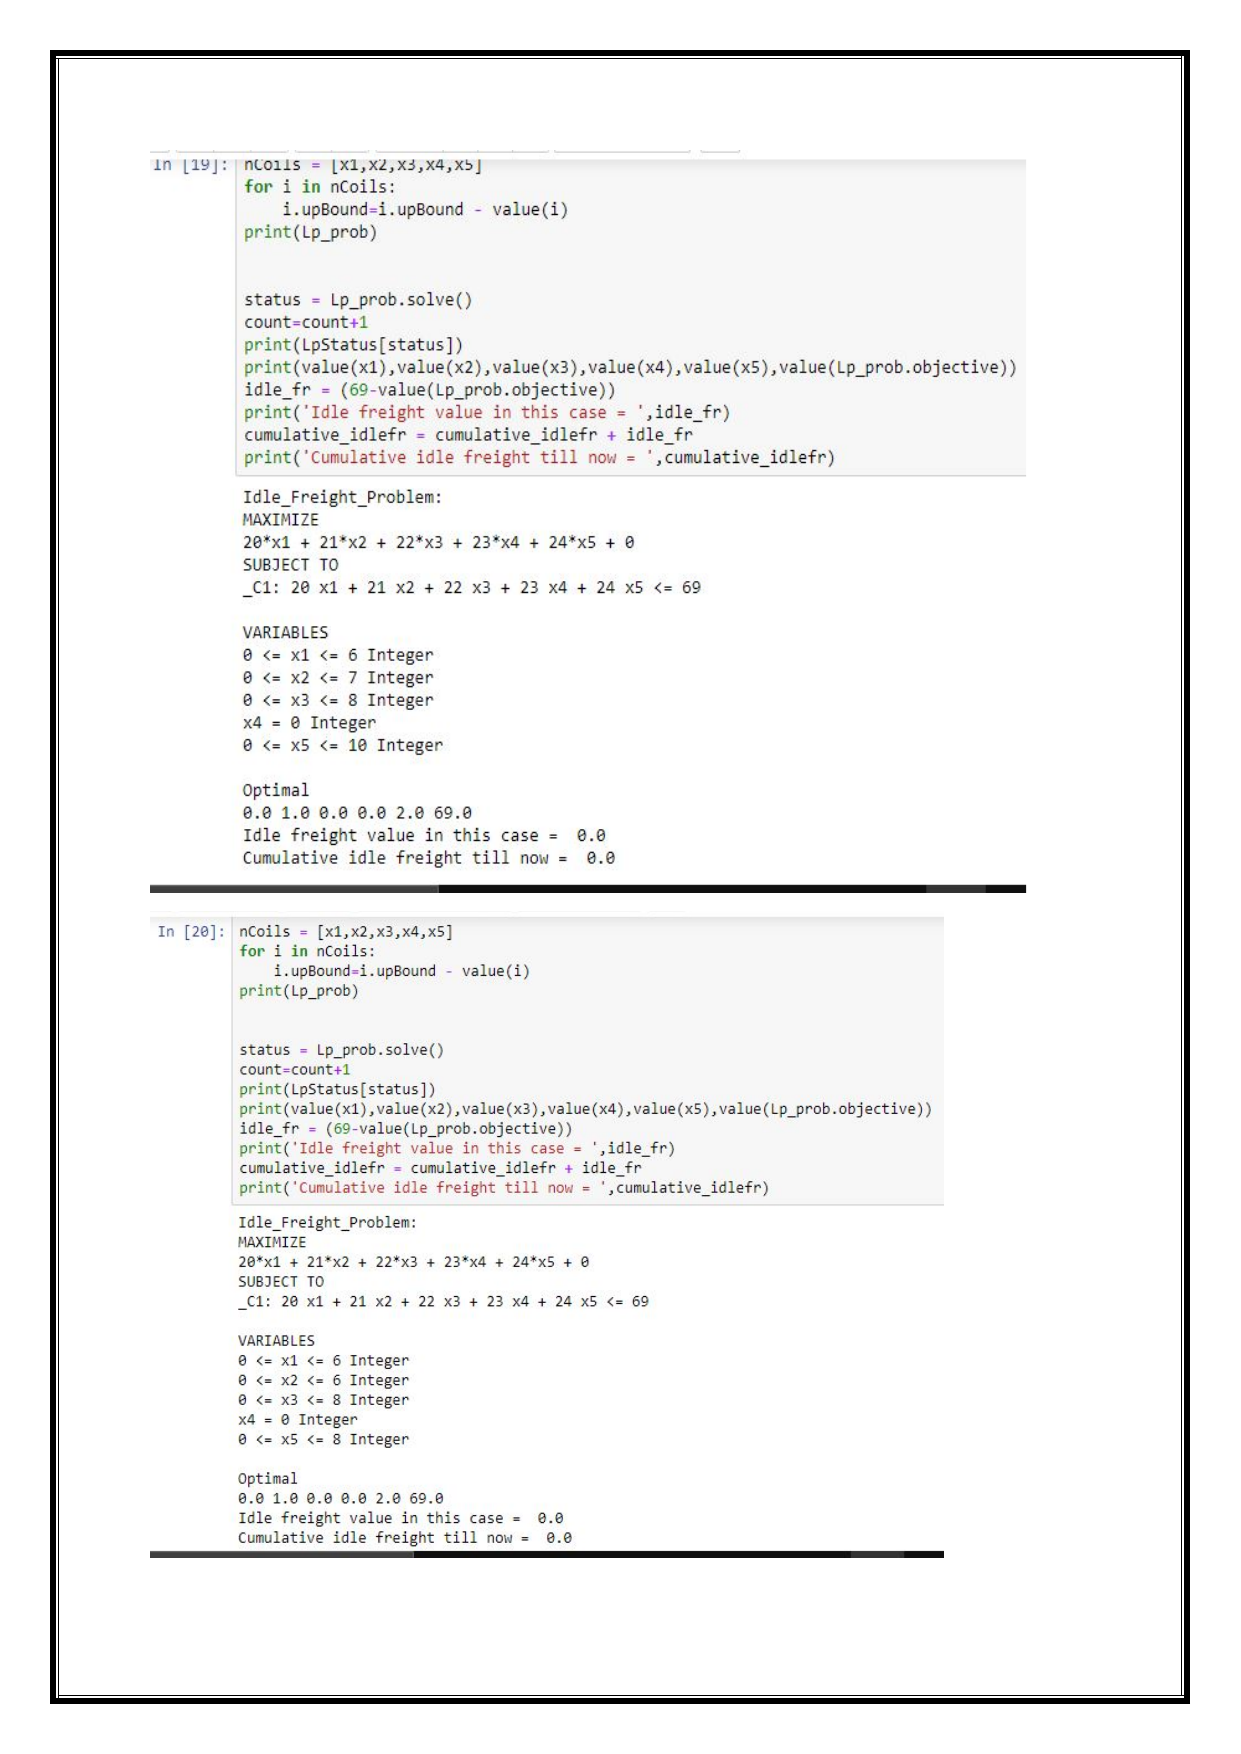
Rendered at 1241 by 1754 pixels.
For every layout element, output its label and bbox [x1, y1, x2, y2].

picture [150, 150, 1027, 893]
picture [150, 911, 944, 1558]
